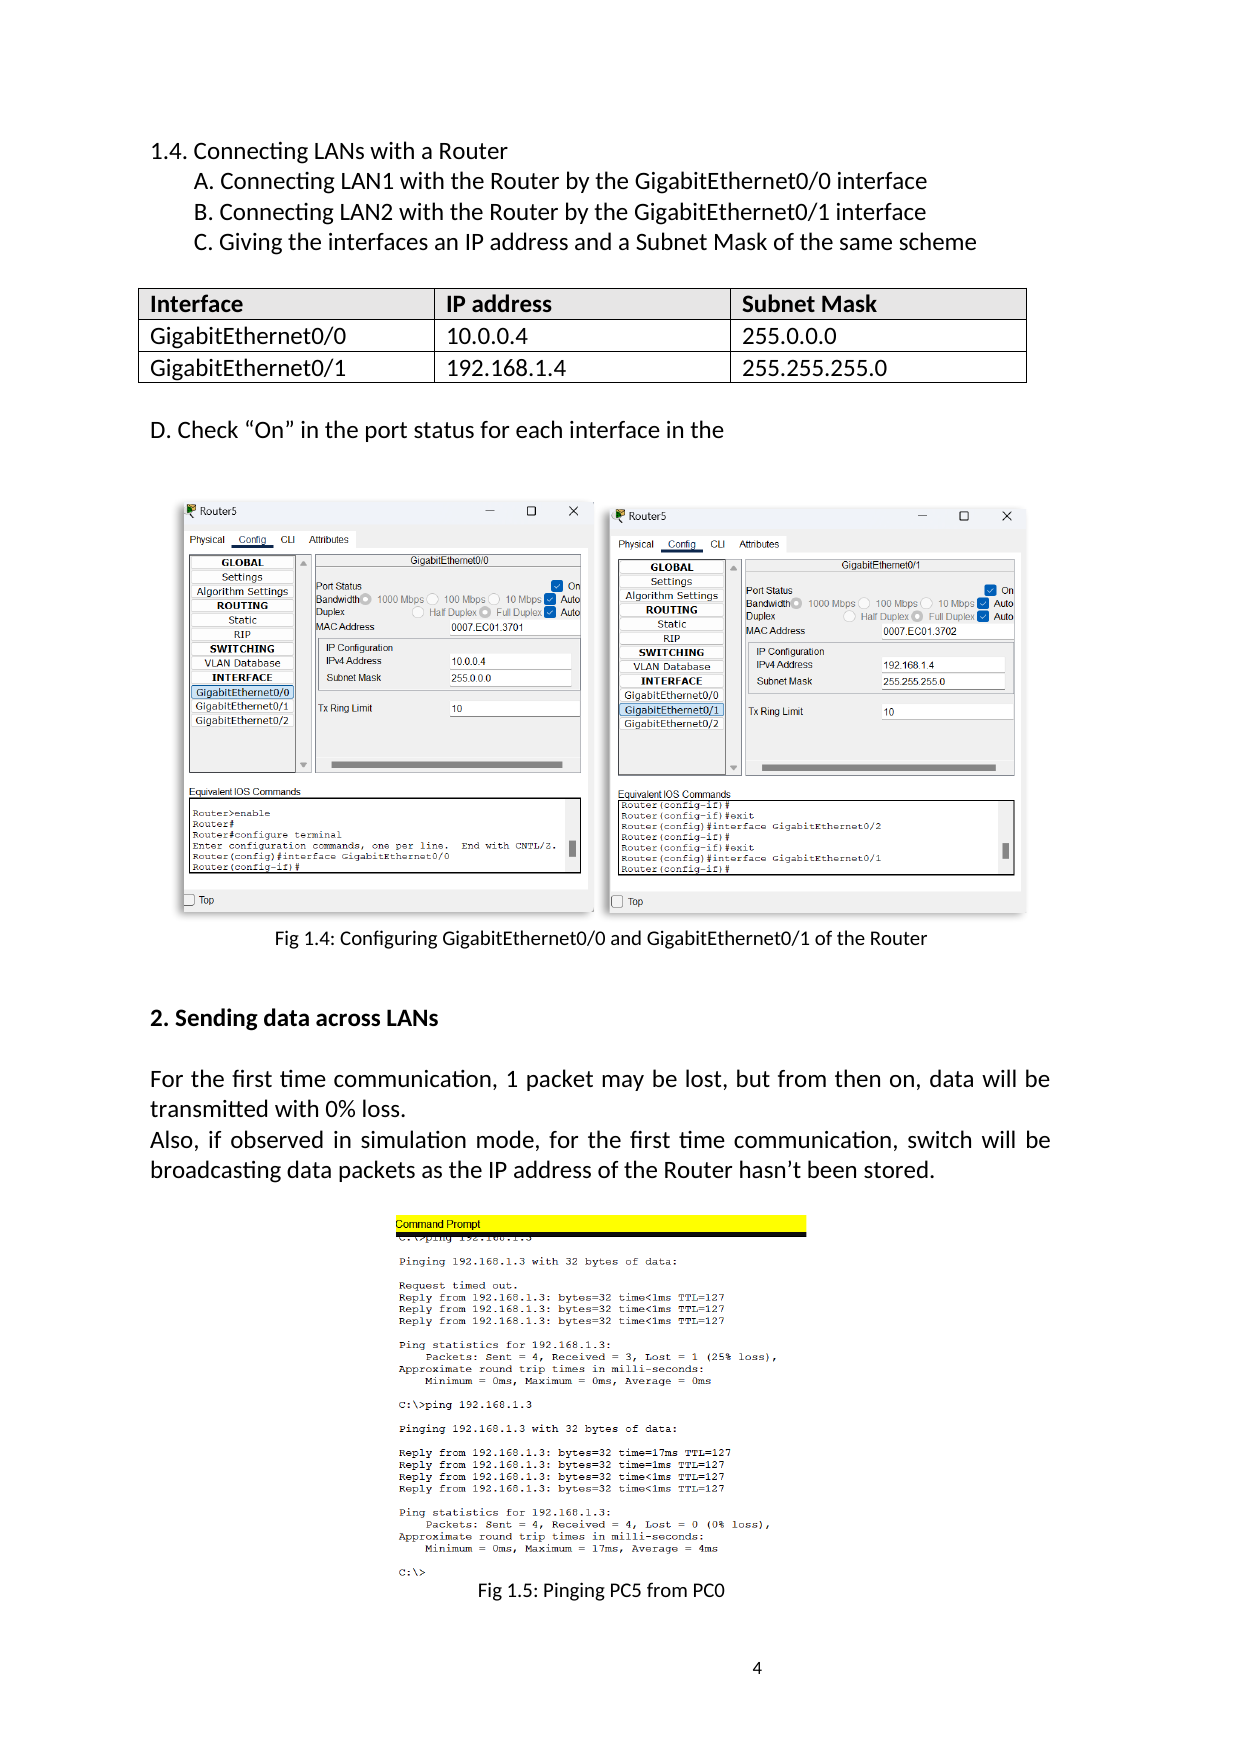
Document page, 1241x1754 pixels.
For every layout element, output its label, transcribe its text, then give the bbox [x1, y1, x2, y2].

list A. Connecting LAN1 with the Router by the GigabitEthernet0/0 interface [150, 166, 1053, 196]
list 1.4. Connecting LANs with a Router [150, 135, 1053, 166]
table_cell 255.255.255.0 [731, 352, 1026, 382]
picture [396, 1215, 807, 1577]
list Fig 1.4: Configuring GigabitEthernet0/0 and GigabitEthernet0/1 of the Router [150, 925, 1053, 951]
list Sending data across LANs [150, 1002, 1053, 1032]
table_cell 192.168.1.4 [435, 352, 730, 382]
list Also, if observed in simulation mode, for the first time communication, switch will be broadcasting data packets as the IP address of the Router hasn’t been stored. [150, 1124, 1053, 1185]
table_header Interface [139, 289, 434, 319]
list Check “On” in the port status for each interface in the [150, 414, 1053, 444]
list For the first time communication, 1 packet may be lost, but from then on, data will be transmitted with 0% loss. [150, 1063, 1053, 1124]
picture [184, 502, 594, 912]
table_cell GigabitEthernet0/1 [139, 352, 434, 382]
table_header IP address [435, 289, 730, 319]
table_cell 10.0.0.4 [435, 320, 730, 351]
table_cell GigabitEthernet0/0 [139, 320, 434, 351]
table_cell 255.0.0.0 [731, 320, 1026, 351]
picture [609, 509, 1027, 913]
table_header Subnet Mask [731, 289, 1026, 319]
list Fig 1.5: Pinging PC5 from PC0 [150, 1577, 1053, 1602]
list C. Giving the interfaces an IP address and a Subnet Mask of the same scheme [150, 227, 1053, 257]
list B. Connecting LAN2 with the Router by the GigabitEthernet0/1 interface [150, 196, 1053, 227]
